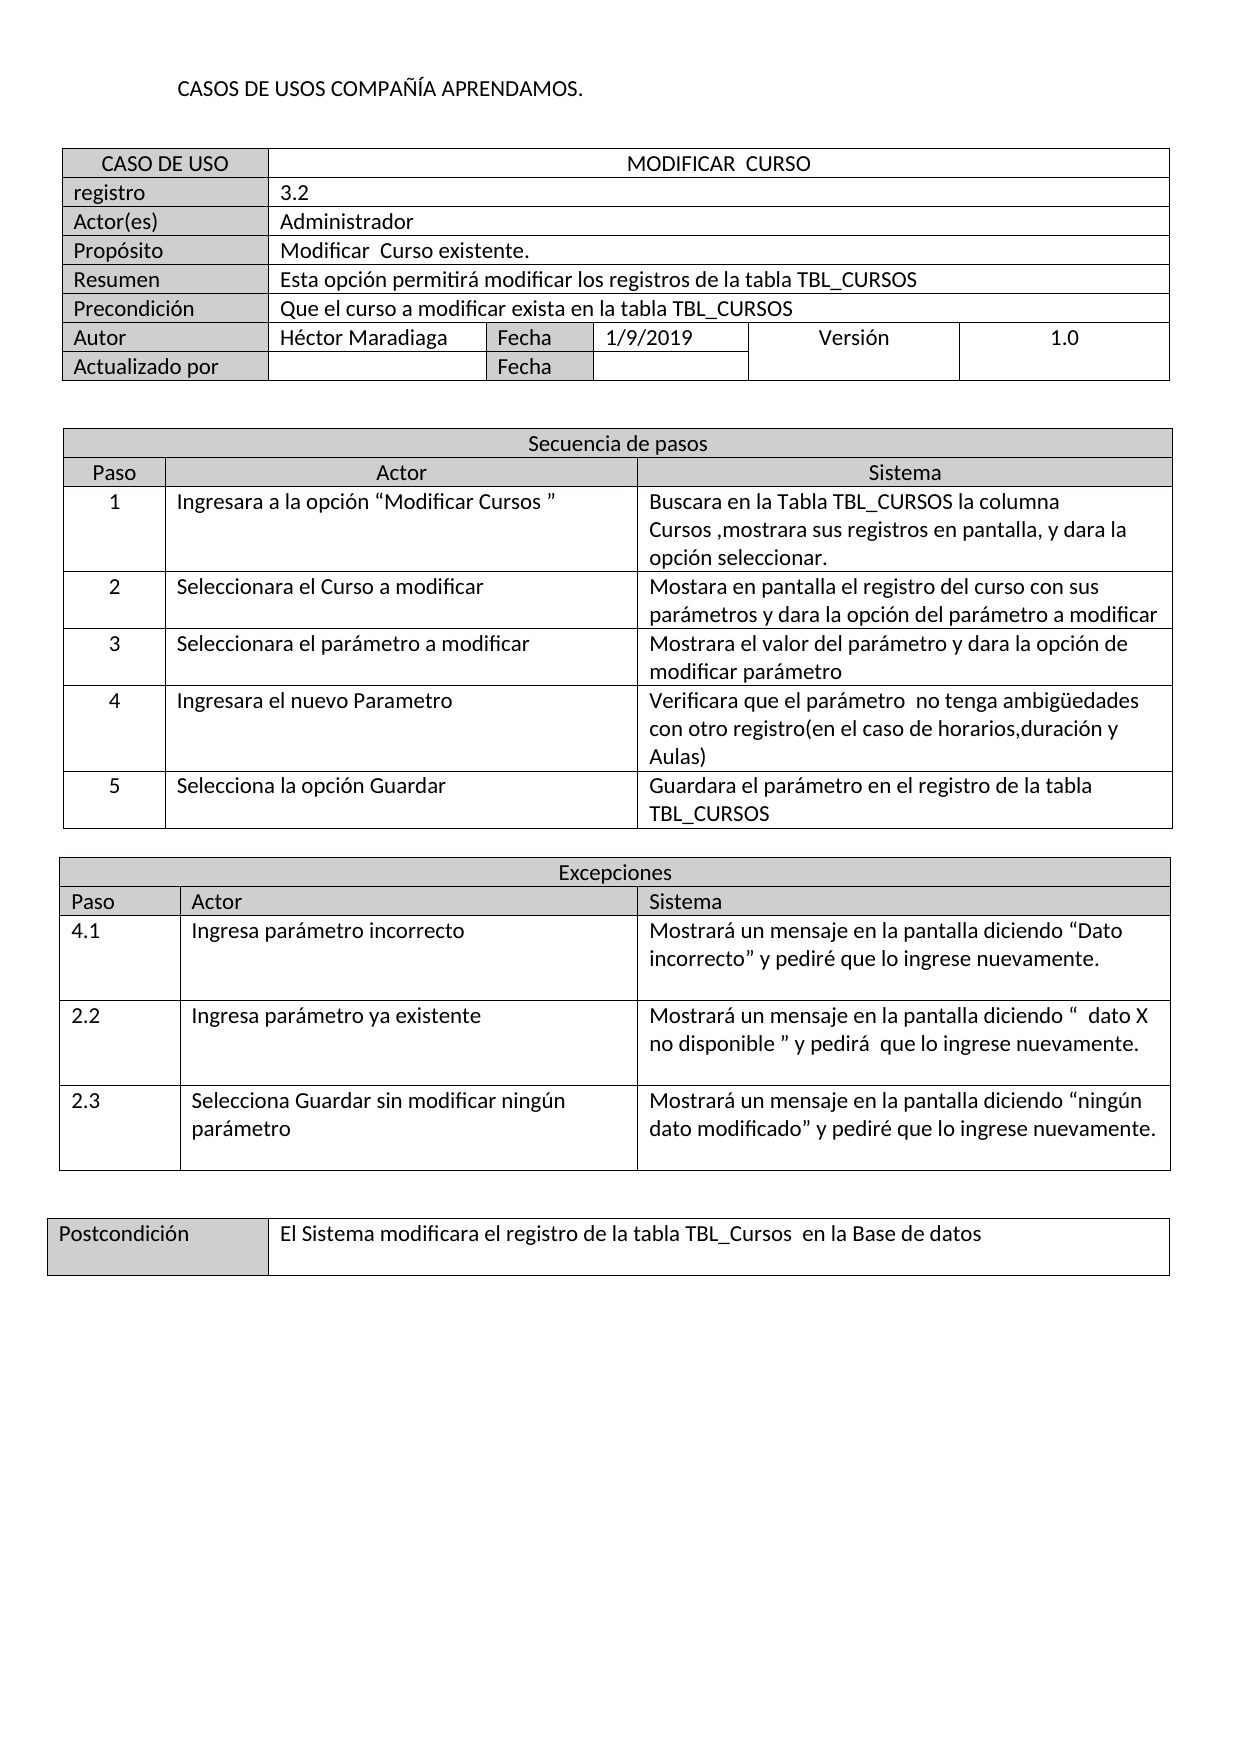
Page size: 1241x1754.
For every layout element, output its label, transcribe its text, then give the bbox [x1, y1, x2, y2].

table_cell 3 [64, 629, 165, 685]
table_cell Seleccionara el Curso a modificar [166, 572, 637, 628]
table_cell Paso [64, 458, 165, 486]
table_cell Guardara el parámetro en el registro de la tabla TBL_CURSOS [638, 772, 1172, 828]
table_cell MODIFICAR CURSO [269, 149, 1169, 177]
table_cell Ingresa parámetro ya existente [181, 1001, 637, 1085]
table_cell 2.2 [60, 1001, 180, 1085]
table_cell 1/9/2019 [594, 323, 748, 351]
table_cell 5 [64, 772, 165, 828]
table_cell Mostrará un mensaje en la pantalla diciendo “Dato incorrecto” y pediré que lo ingrese nuevamente. [638, 916, 1170, 1000]
table_cell registro [63, 178, 268, 206]
table_header Postcondición [48, 1219, 268, 1275]
table_cell Ingresara a la opción “Modificar Cursos ” [166, 487, 637, 571]
table_cell 2.3 [60, 1086, 180, 1170]
table_cell 2 [64, 572, 165, 628]
table_cell [269, 352, 486, 380]
table_cell Mostrará un mensaje en la pantalla diciendo “ dato X no disponible ” y pedirá que lo ingrese nuevamente. [638, 1001, 1170, 1085]
table_cell Versión [749, 323, 959, 380]
table_cell Actor(es) [63, 207, 268, 235]
table_cell Modificar Curso existente. [269, 236, 1169, 264]
table_cell CASO DE USO [63, 149, 268, 177]
table_cell [594, 352, 748, 380]
table_cell Ingresara el nuevo Parametro [166, 686, 637, 771]
table_header El Sistema modificara el registro de la tabla TBL_Cursos en la Base de datos [269, 1219, 1169, 1275]
table_cell Verificara que el parámetro no tenga ambigüedades con otro registro(en el caso de horarios,duración y Aulas) [638, 686, 1172, 771]
table_cell Autor [63, 323, 268, 351]
table_cell Mostara en pantalla el registro del curso con sus parámetros y dara la opción del parámetro a modificar [638, 572, 1172, 628]
table_cell Resumen [63, 265, 268, 293]
table_cell 4.1 [60, 916, 180, 1000]
table_cell Propósito [63, 236, 268, 264]
table_cell Paso [60, 887, 180, 915]
table_cell 1.0 [960, 323, 1169, 380]
table_cell Administrador [269, 207, 1169, 235]
table_cell Mostrara el valor del parámetro y dara la opción de modificar parámetro [638, 629, 1172, 685]
table_header Secuencia de pasos [64, 429, 1172, 457]
table_cell 3.2 [269, 178, 1169, 206]
table_cell 1 [64, 487, 165, 571]
table_cell Que el curso a modificar exista en la tabla TBL_CURSOS [269, 294, 1169, 322]
table_header Excepciones [60, 858, 1170, 886]
table_cell Esta opción permitirá modificar los registros de la tabla TBL_CURSOS [269, 265, 1169, 293]
table_cell Ingresa parámetro incorrecto [181, 916, 637, 1000]
table_cell Actor [181, 887, 637, 915]
table_cell Sistema [638, 887, 1170, 915]
table_cell Precondición [63, 294, 268, 322]
table_cell Mostrará un mensaje en la pantalla diciendo “ningún dato modificado” y pediré que lo ingrese nuevamente. [638, 1086, 1170, 1170]
table_cell Sistema [638, 458, 1172, 486]
table_cell 4 [64, 686, 165, 771]
table_cell Buscara en la Tabla TBL_CURSOS la columna Cursos ,mostrara sus registros en pantalla, y dara la opción seleccionar. [638, 487, 1172, 571]
table_cell Fecha [487, 352, 593, 380]
table_cell Selecciona Guardar sin modificar ningún parámetro [181, 1086, 637, 1170]
table_cell Héctor Maradiaga [269, 323, 486, 351]
table_cell Actualizado por [63, 352, 268, 380]
table_cell Selecciona la opción Guardar [166, 772, 637, 828]
table_cell Seleccionara el parámetro a modificar [166, 629, 637, 685]
table_cell Fecha [487, 323, 593, 351]
table_cell Actor [166, 458, 637, 486]
